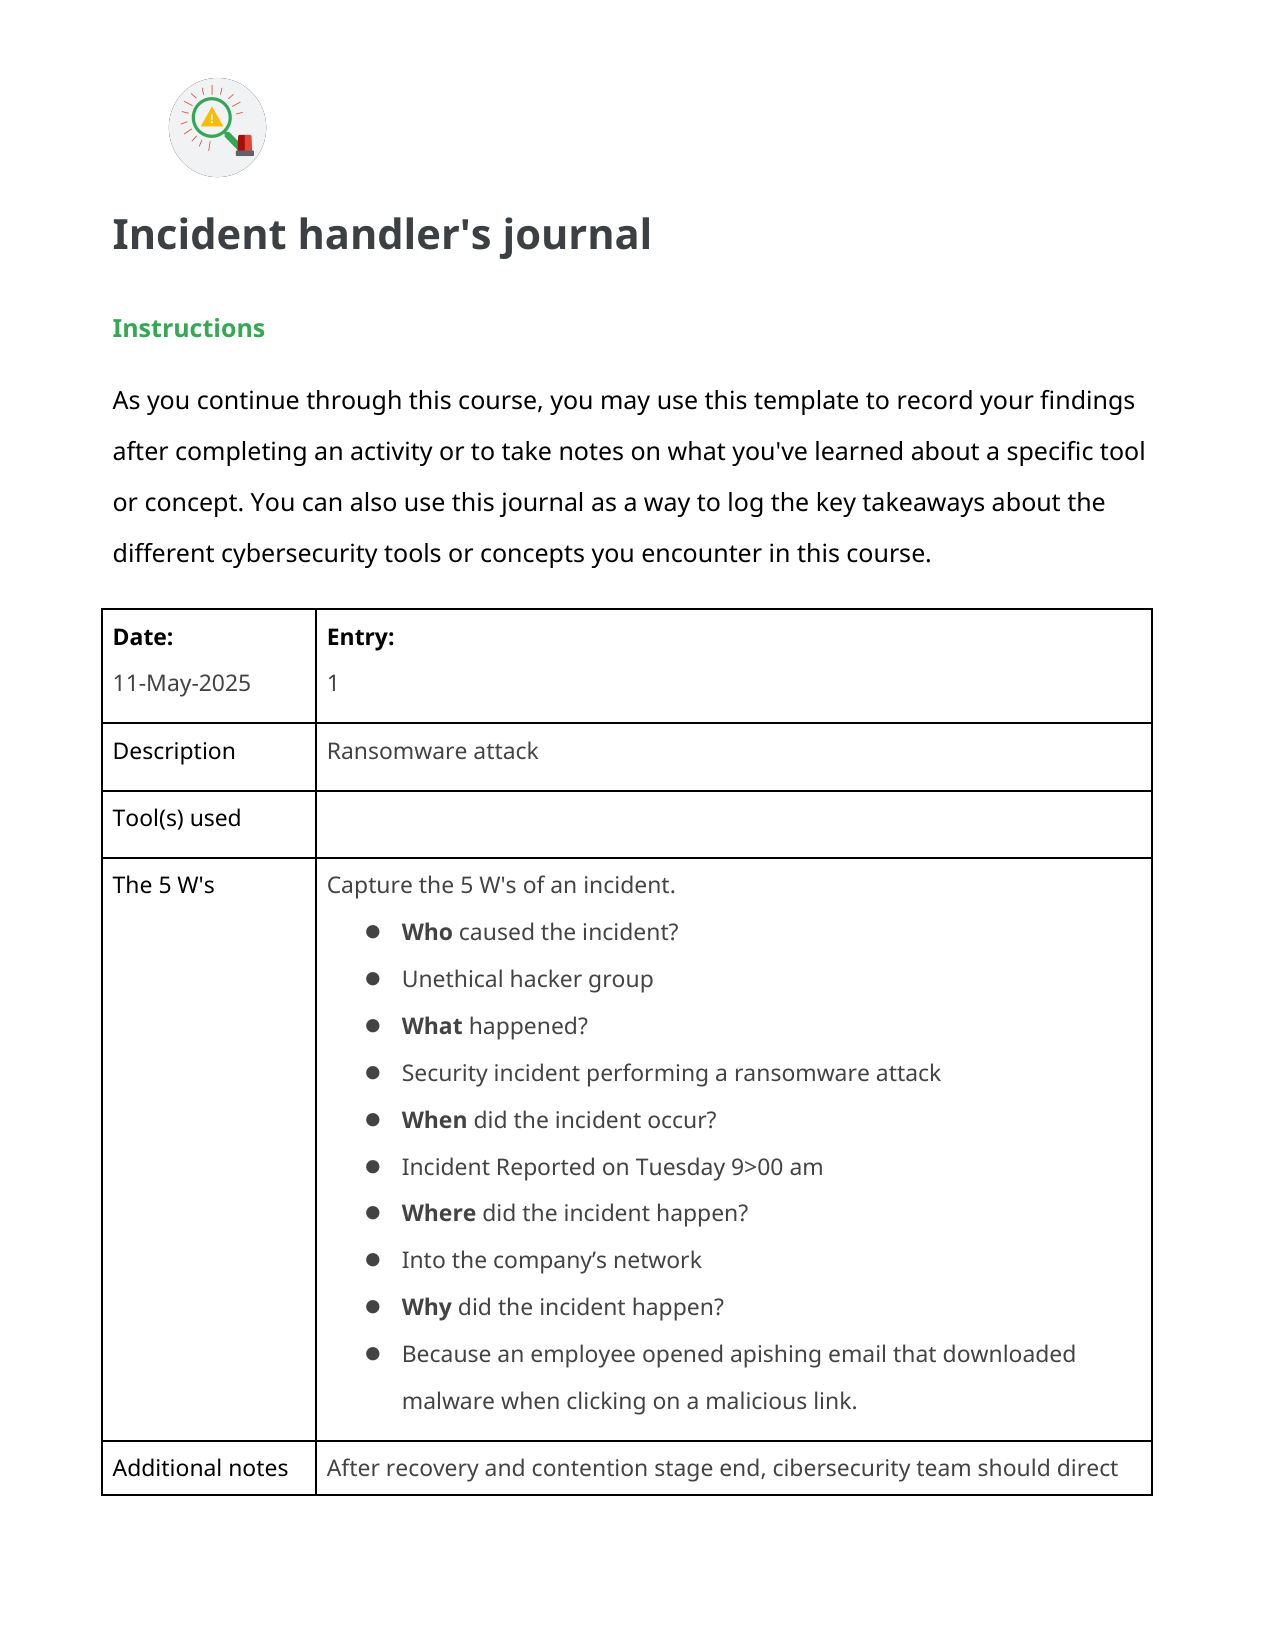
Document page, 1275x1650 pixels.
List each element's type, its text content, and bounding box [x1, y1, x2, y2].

table_cell Ransomware attack [317, 724, 1151, 789]
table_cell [317, 1442, 1151, 1494]
text As you continue through this course, you may use this template to record your findings after completing an activity or to take notes on what you've learned about a specific tool or concept. You can also use this journal as a way to log the key takeaways about the different cybersecurity tools or concepts you encounter in this course. [112, 383, 1162, 570]
table_cell Capture the 5 W's of an incident. Who caused the incident? Unethical hacker group What happened? Security incident performing a ransomware attack When did the incident occur? Incident Reported on Tuesday 9>00 am Where did the incident happen? Into the company’s network Why did the incident happen? Because an employee opened apishing email that downloaded malware when clicking on a malicious link. [317, 859, 1151, 1440]
text Incident handler's journal [112, 205, 1162, 262]
table_cell Description [103, 724, 315, 789]
table_cell Additional notes [103, 1442, 315, 1494]
table_cell The 5 W's [103, 859, 315, 1440]
table_header Entry: 1 [317, 610, 1151, 722]
picture [150, 75, 285, 181]
table_header Date: 11-May-2025 [103, 610, 315, 722]
table_cell Tool(s) used [103, 792, 315, 857]
text Instructions [112, 311, 1162, 345]
table_cell [317, 792, 1151, 857]
